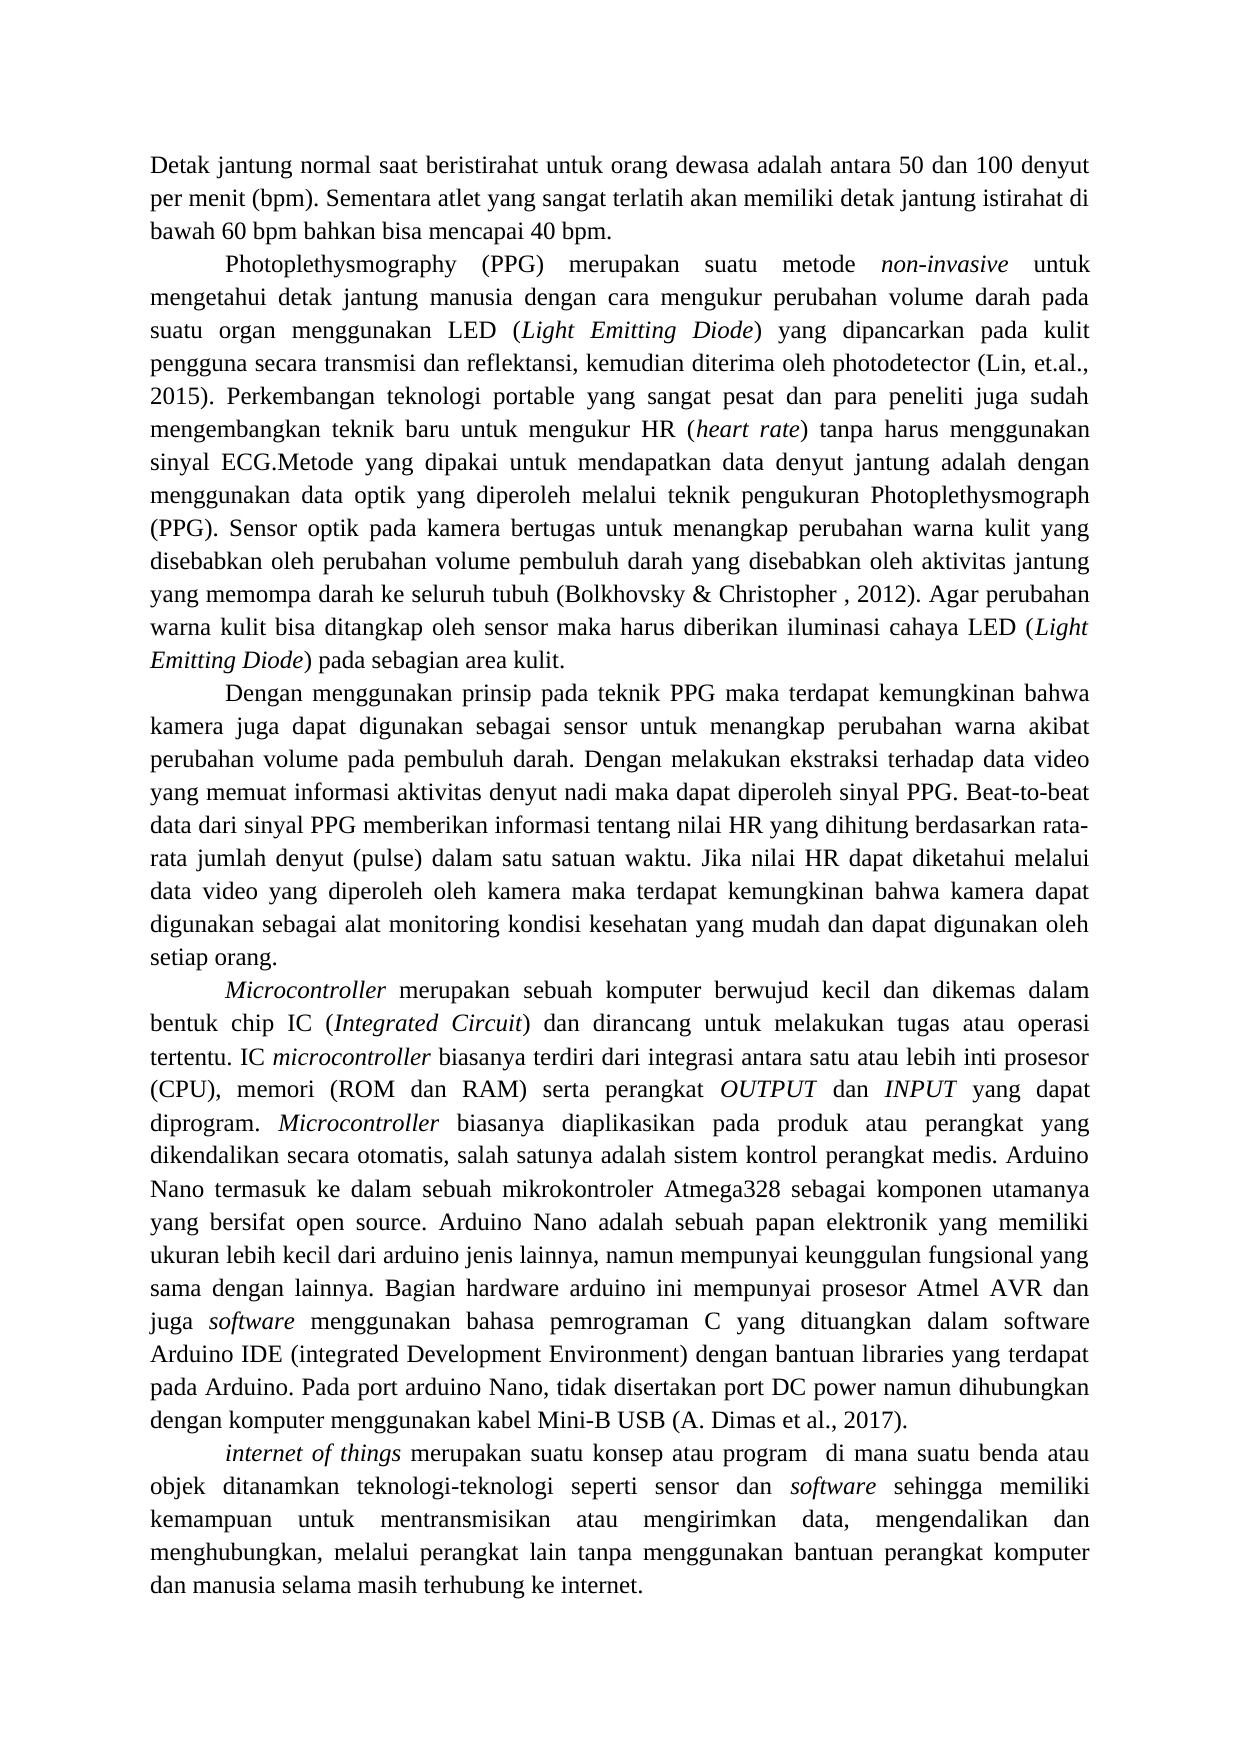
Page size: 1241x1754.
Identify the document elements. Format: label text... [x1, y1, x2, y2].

text internet of things merupakan suatu konsep atau program di mana suatu benda atau objek ditanamkan teknologi-teknologi seperti sensor dan software sehingga memiliki kemampuan untuk mentransmisikan atau mengirimkan data, mengendalikan dan menghubungkan, melalui perangkat lain tanpa menggunakan bantuan perangkat komputer dan manusia selama masih terhubung ke internet. [150, 1438, 1090, 1471]
text internet of things merupakan suatu konsep atau program di mana suatu benda atau objek ditanamkan teknologi-teknologi seperti sensor dan software sehingga memiliki kemampuan untuk mentransmisikan atau mengirimkan data, mengendalikan dan menghubungkan, melalui perangkat lain tanpa menggunakan bantuan perangkat komputer dan manusia selama masih terhubung ke internet. [150, 1566, 1090, 1599]
text Dengan menggunakan prinsip pada teknik PPG maka terdapat kemungkinan bahwa kamera juga dapat digunakan sebagai sensor untuk menangkap perubahan warna akibat perubahan volume pada pembuluh darah. Dengan melakukan ekstraksi terhadap data video yang memuat informasi aktivitas denyut nadi maka dapat diperoleh sinyal PPG. Beat-to-beat data dari sinyal PPG memberikan informasi tentang nilai HR yang dihitung berdasarkan rata-rata jumlah denyut (pulse) dalam satu satuan waktu. Jika nilai HR dapat diketahui melalui data video yang diperoleh oleh kamera maka terdapat kemungkinan bahwa kamera dapat digunakan sebagai alat monitoring kondisi kesehatan yang mudah dan dapat digunakan oleh setiap orang. [150, 678, 1090, 971]
text Photoplethysmography (PPG) merupakan suatu metode non-invasive untuk mengetahui detak jantung manusia dengan cara mengukur perubahan volume darah pada suatu organ menggunakan LED (Light Emitting Diode) yang dipancarkan pada kulit pengguna secara transmisi dan reflektansi, kemudian diterima oleh photodetector (Lin, et.al., 2015). Perkembangan teknologi portable yang sangat pesat dan para peneliti juga sudah mengembangkan teknik baru untuk mengukur HR (heart rate) tanpa harus menggunakan sinyal ECG.Metode yang dipakai untuk mendapatkan data denyut jantung adalah dengan menggunakan data optik yang diperoleh melalui teknik pengukuran Photoplethysmograph (PPG). Sensor optik pada kamera bertugas untuk menangkap perubahan warna kulit yang disebabkan oleh perubahan volume pembuluh darah yang disebabkan oleh aktivitas jantung yang memompa darah ke seluruh tubuh (Bolkhovsky & Christopher , 2012). Agar perubahan warna kulit bisa ditangkap oleh sensor maka harus diberikan iluminasi cahaya LED (Light Emitting Diode) pada sebagian area kulit. [150, 249, 1090, 674]
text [150, 212, 1090, 245]
